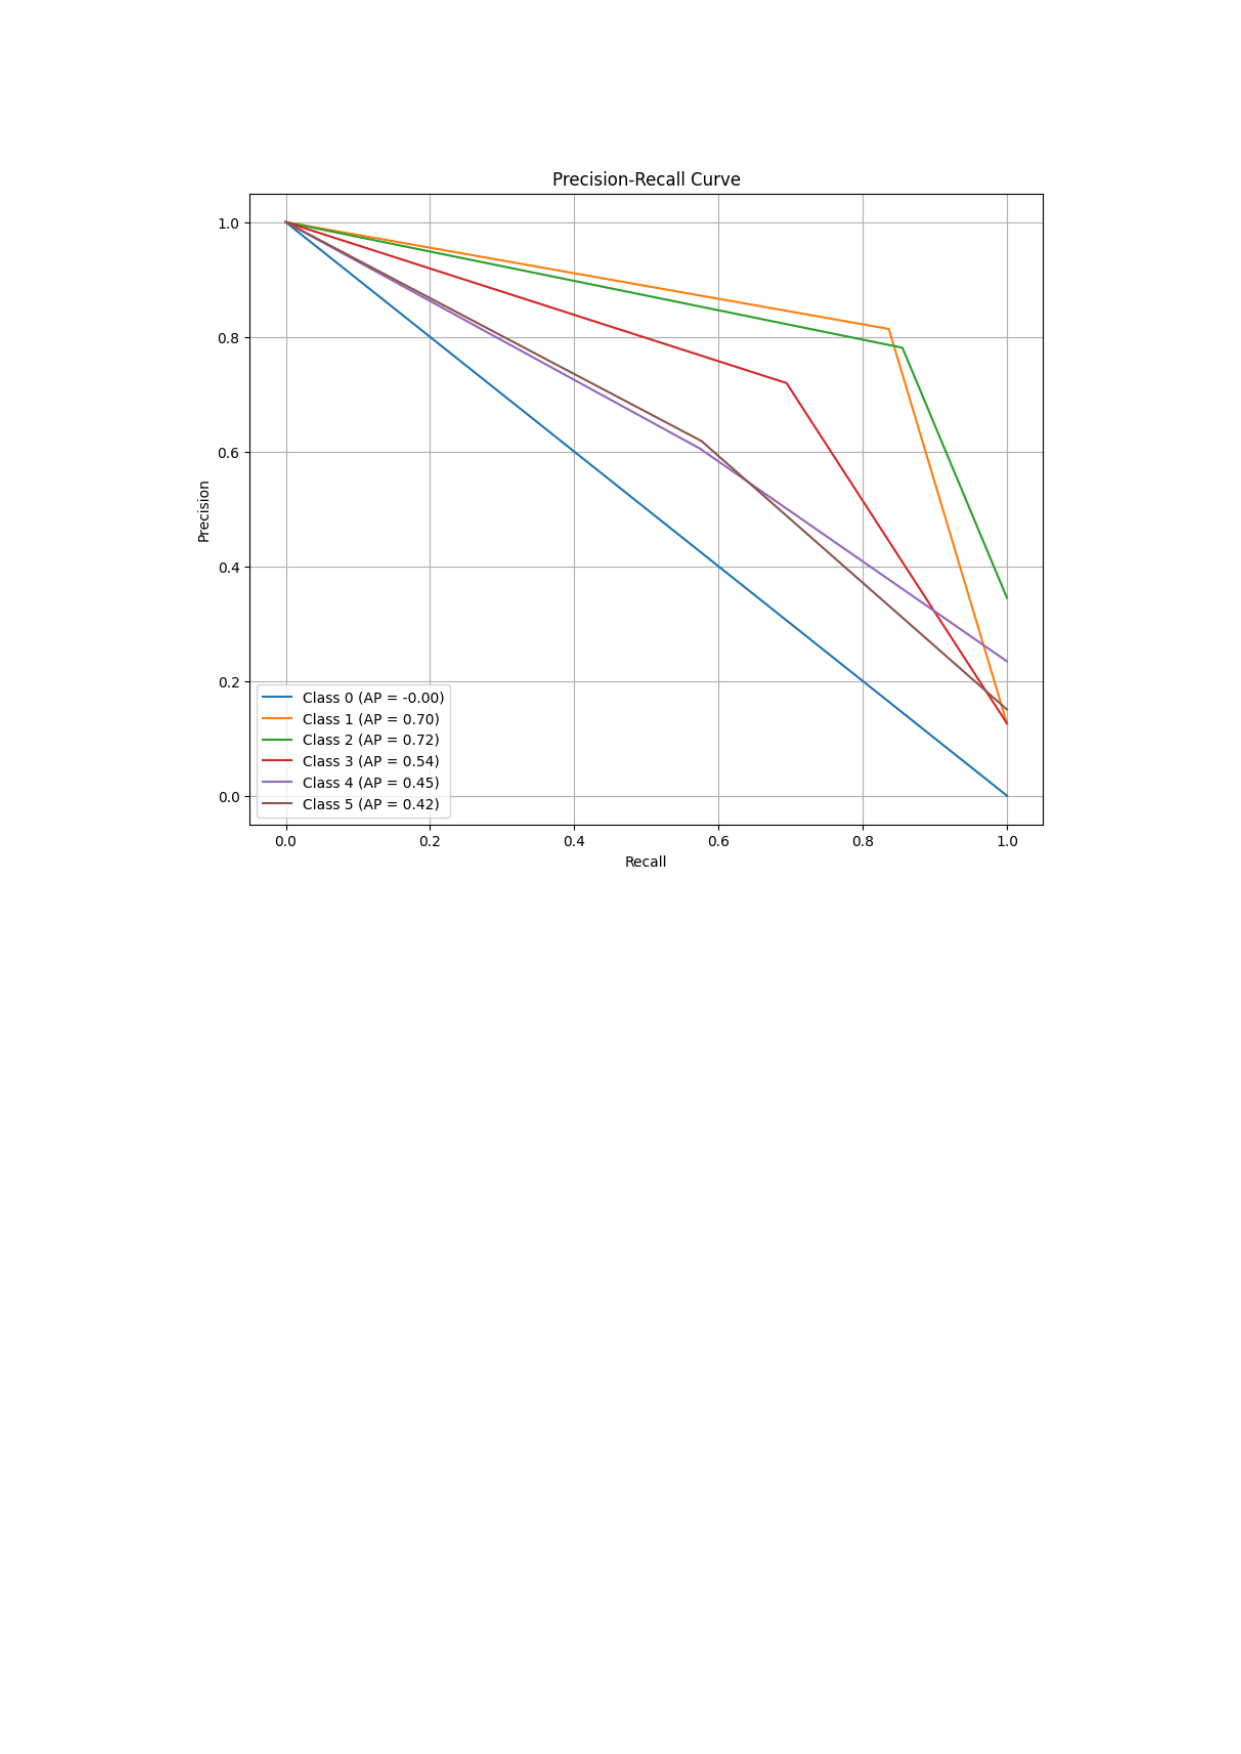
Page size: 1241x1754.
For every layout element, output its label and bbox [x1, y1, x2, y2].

picture [187, 162, 1053, 879]
